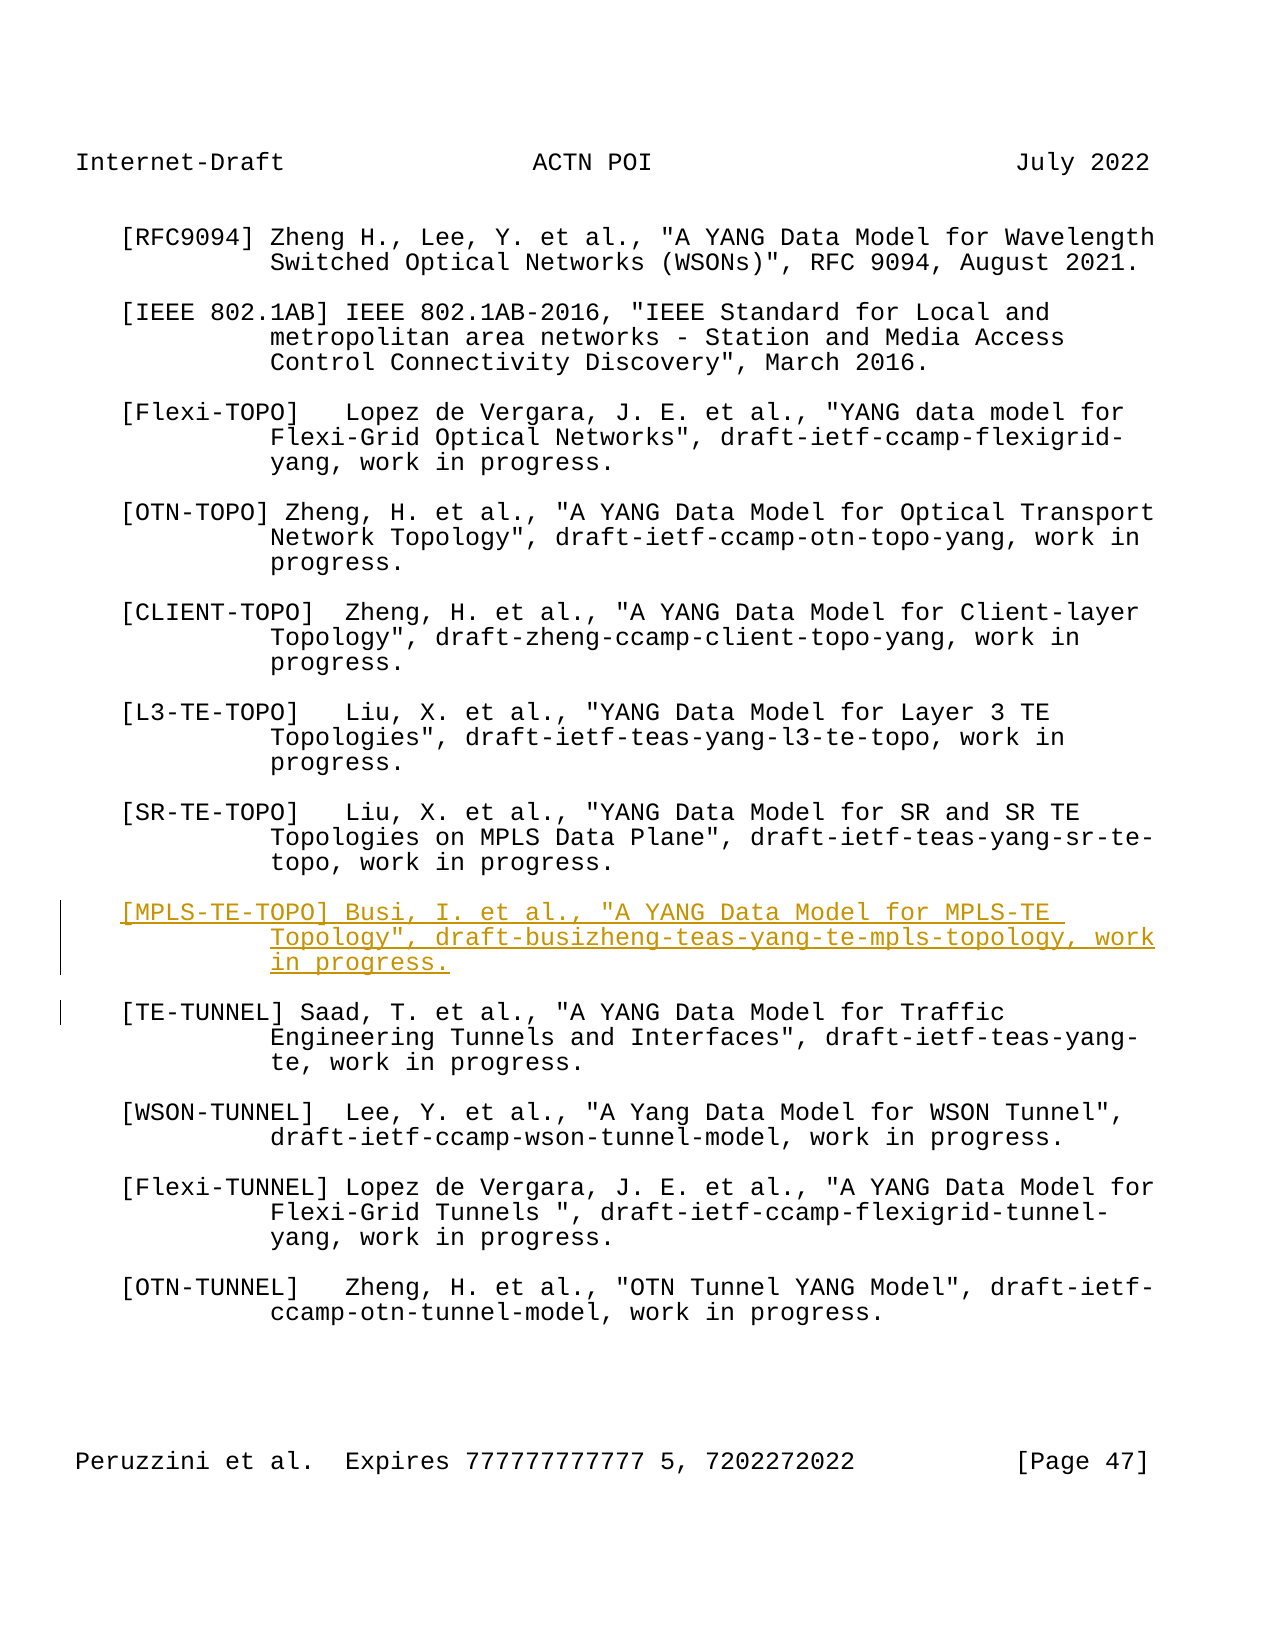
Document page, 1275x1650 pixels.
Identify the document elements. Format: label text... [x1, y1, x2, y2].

text [L3-TE-TOPO] Liu, X. et al., "YANG Data Model for Layer 3 TE Topologies", draft-ietf-teas-yang-l3-te-topo, work in progress. [120, 700, 1167, 775]
text [TE-TUNNEL] Saad, T. et al., "A YANG Data Model for Traffic Engineering Tunnels and Interfaces", draft-ietf-teas-yang-te, work in progress. [120, 1000, 1167, 1075]
text [Flexi-TOPO] Lopez de Vergara, J. E. et al., "YANG data model for Flexi-Grid Optical Networks", draft-ietf-ccamp-flexigrid-yang, work in progress. [120, 400, 1167, 475]
text [OTN-TOPO] Zheng, H. et al., "A YANG Data Model for Optical Transport Network Topology", draft-ietf-ccamp-otn-topo-yang, work in progress. [120, 500, 1167, 575]
text [Flexi-TUNNEL] Lopez de Vergara, J. E. et al., "A YANG Data Model for Flexi-Grid Tunnels ", draft-ietf-ccamp-flexigrid-tunnel-yang, work in progress. [120, 1175, 1167, 1250]
text [RFC9094] Zheng H., Lee, Y. et al., "A YANG Data Model for Wavelength Switched Optical Networks (WSONs)", RFC 9094, August 2021. [120, 225, 1167, 275]
text [OTN-TUNNEL] Zheng, H. et al., "OTN Tunnel YANG Model", draft-ietf-ccamp-otn-tunnel-model, work in progress. [120, 1275, 1167, 1325]
text [SR-TE-TOPO] Liu, X. et al., "YANG Data Model for SR and SR TE Topologies on MPLS Data Plane", draft-ietf-teas-yang-sr-te-topo, work in progress. [120, 800, 1167, 875]
text [CLIENT-TOPO] Zheng, H. et al., "A YANG Data Model for Client-layer Topology", draft-zheng-ccamp-client-topo-yang, work in progress. [120, 600, 1167, 675]
text [WSON-TUNNEL] Lee, Y. et al., "A Yang Data Model for WSON Tunnel", draft-ietf-ccamp-wson-tunnel-model, work in progress. [120, 1100, 1167, 1150]
text [IEEE 802.1AB] IEEE 802.1AB-2016, "IEEE Standard for Local and metropolitan area networks - Station and Media Access Control Connectivity Discovery", March 2016. [120, 300, 1167, 375]
